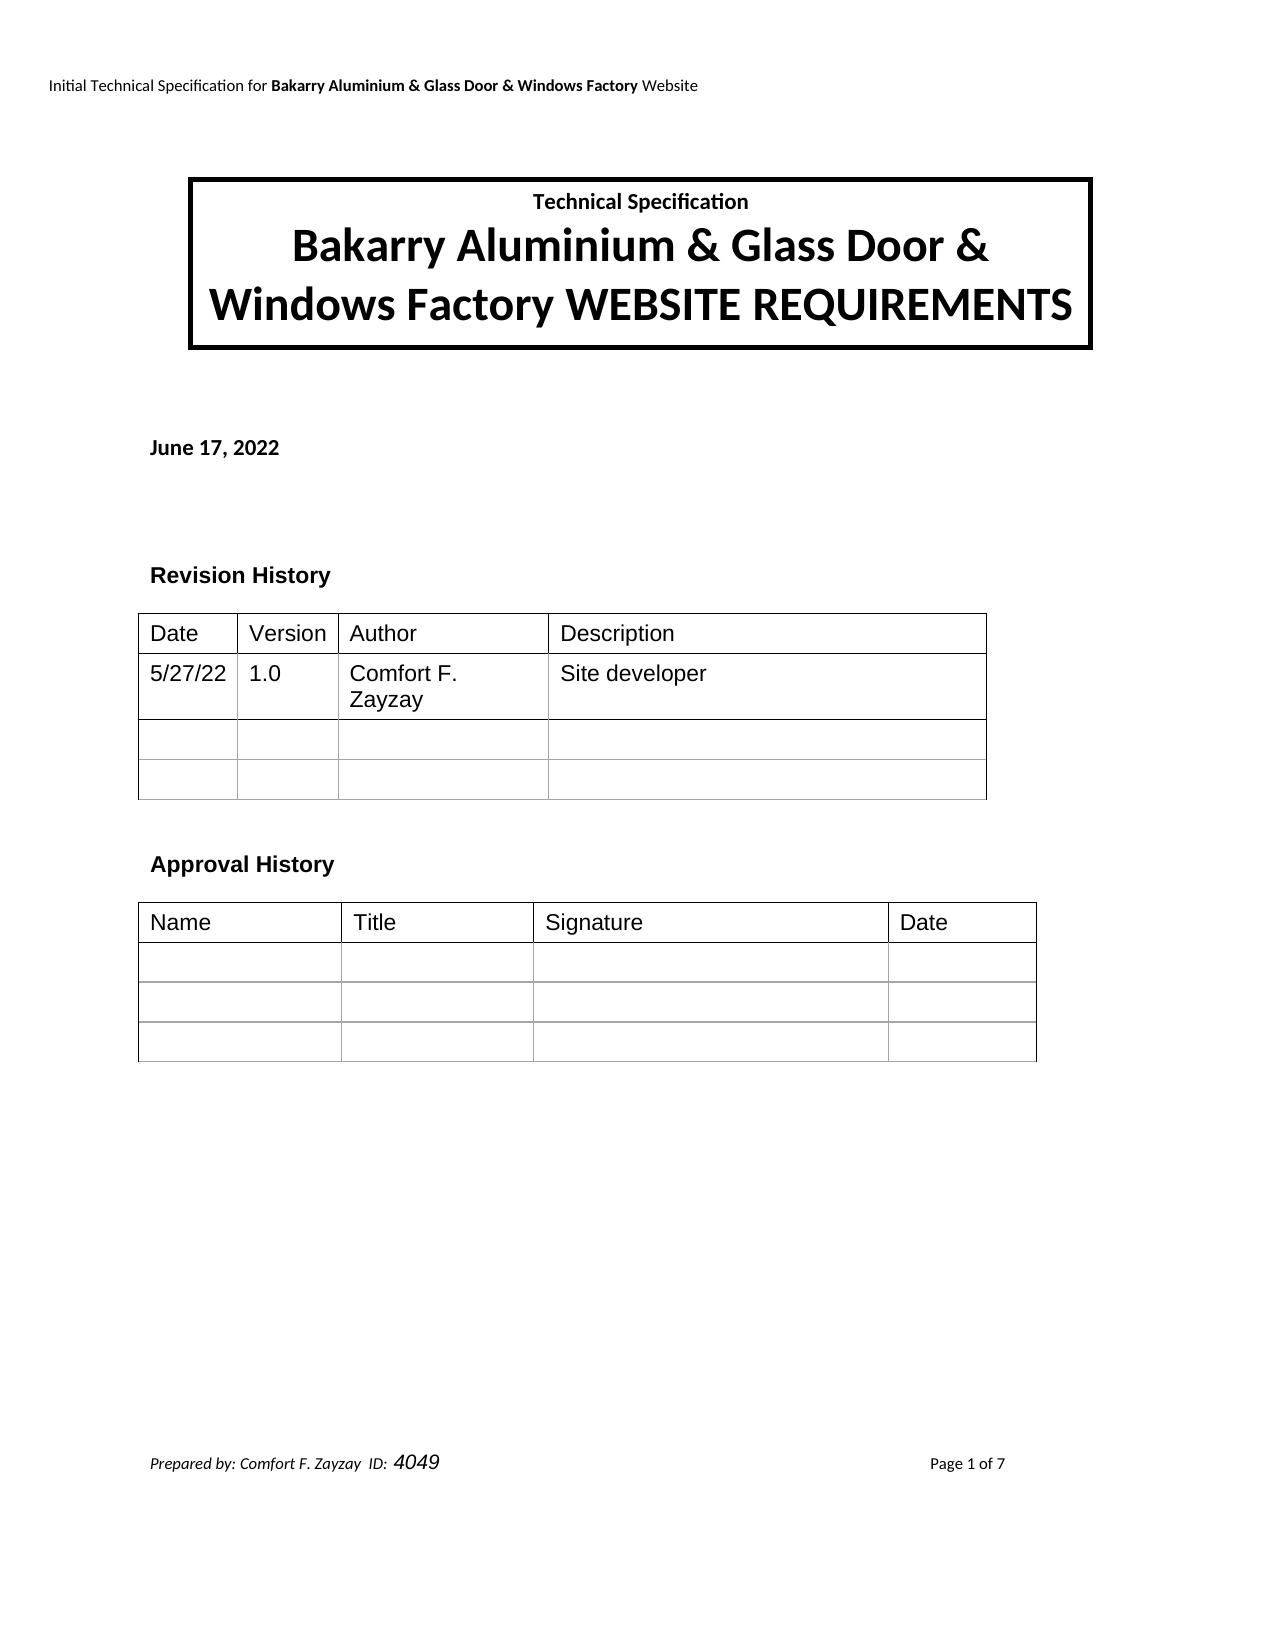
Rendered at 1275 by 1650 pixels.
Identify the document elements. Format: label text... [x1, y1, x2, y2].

table_cell [339, 720, 548, 759]
table_cell [238, 760, 338, 798]
table_header Signature [534, 903, 888, 942]
table_header Date [139, 614, 237, 652]
table_cell [342, 1023, 533, 1061]
text Revision History [150, 562, 1125, 588]
table_cell [549, 760, 986, 798]
table_cell [549, 720, 986, 759]
table_cell 5/27/22 [139, 654, 237, 719]
table_cell [139, 983, 341, 1021]
table_cell Comfort F. Zayzay [339, 654, 548, 719]
table_cell [889, 943, 1036, 981]
table_cell Site developer [549, 654, 986, 719]
table_cell [534, 943, 888, 981]
table_header Title [342, 903, 533, 942]
table_cell [238, 720, 338, 759]
table_header Name [139, 903, 341, 942]
table_cell [139, 943, 341, 981]
table_cell [139, 720, 237, 759]
table_cell [139, 1023, 341, 1061]
table_cell [889, 1023, 1036, 1061]
text June 17, 2022 [150, 433, 1125, 461]
table_cell [534, 1023, 888, 1061]
table_cell 1.0 [238, 654, 338, 719]
text Approval History [150, 851, 1125, 877]
table_cell [342, 983, 533, 1021]
table_cell [139, 760, 237, 798]
table_header Version [238, 614, 338, 652]
table_cell [342, 943, 533, 981]
table_cell [339, 760, 548, 798]
table_cell [889, 983, 1036, 1021]
table_header Author [339, 614, 548, 652]
table_header Description [549, 614, 986, 652]
table_cell [534, 983, 888, 1021]
table_header Date [889, 903, 1036, 942]
